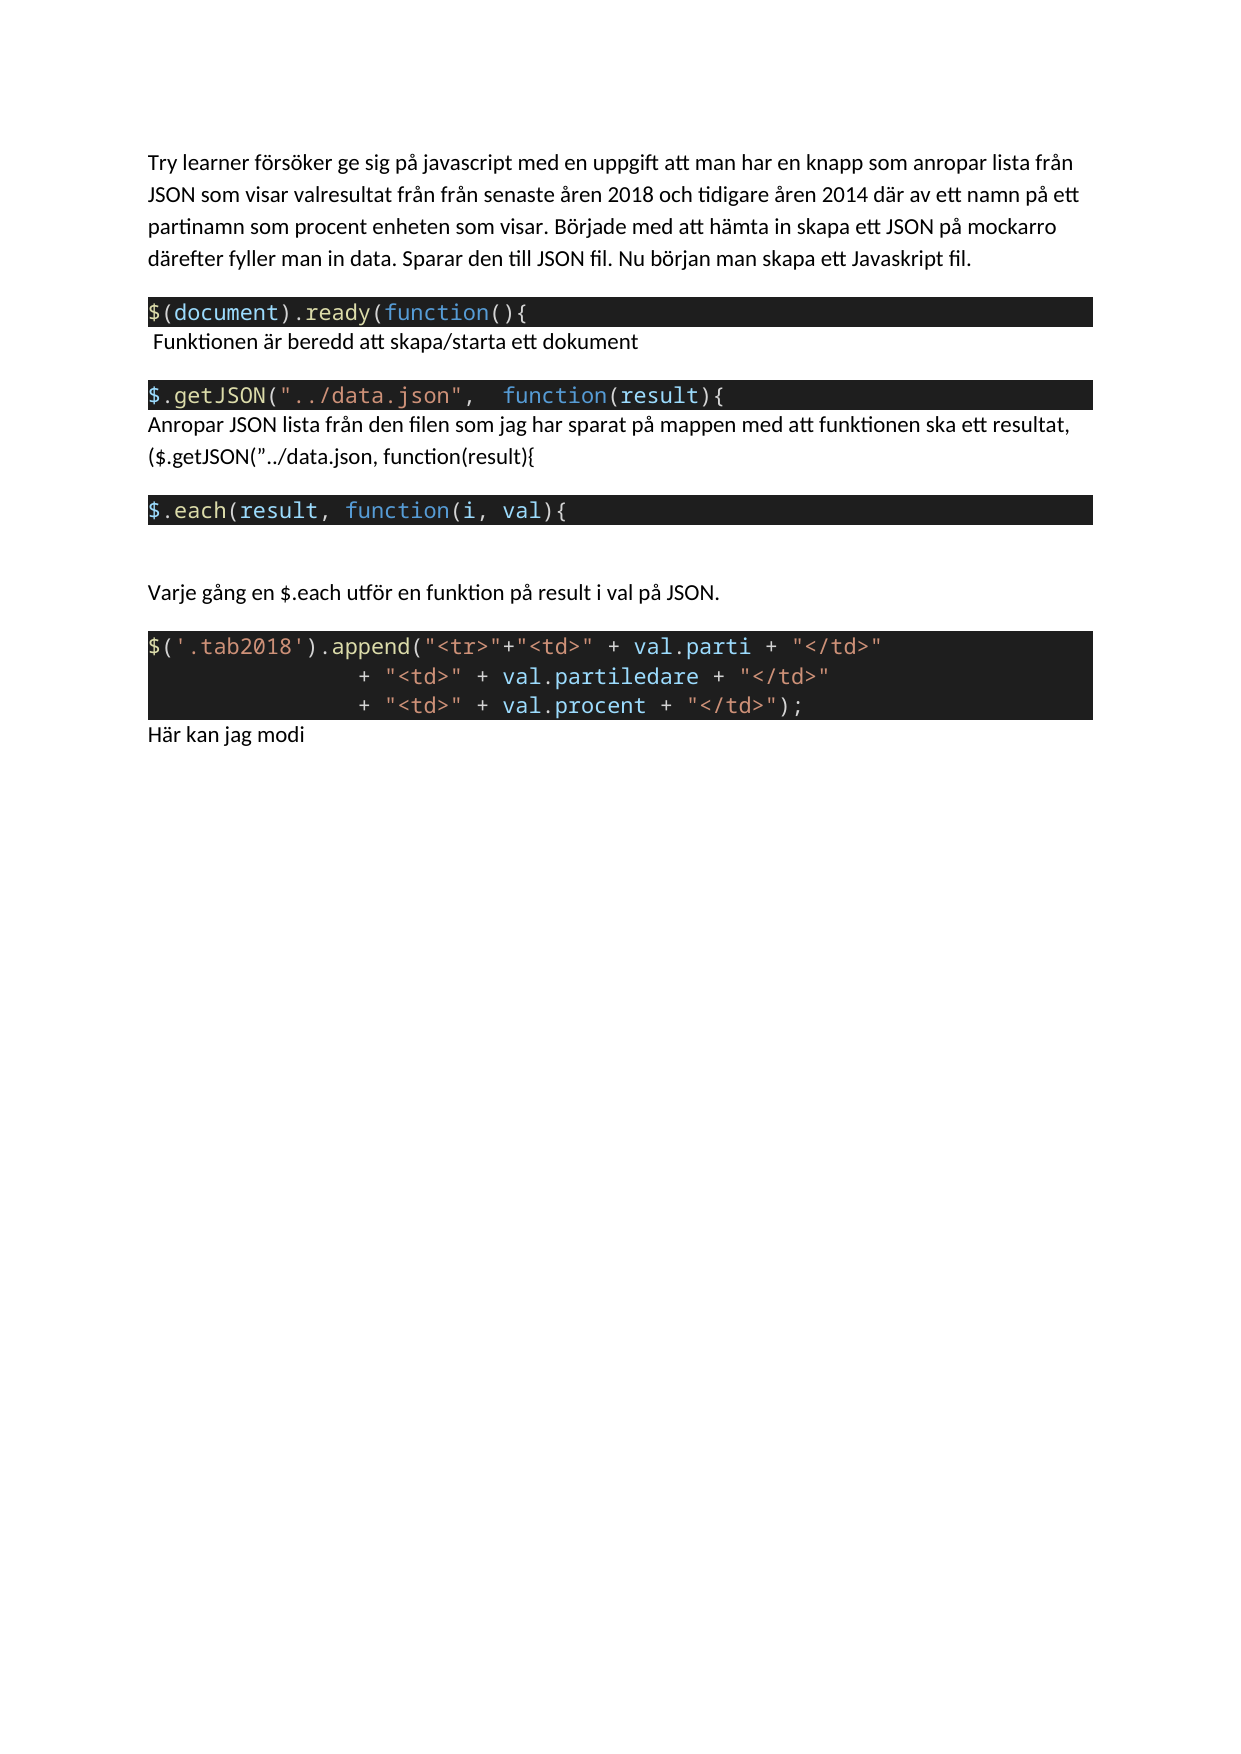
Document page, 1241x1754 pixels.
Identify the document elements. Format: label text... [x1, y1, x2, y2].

text Try learner försöker ge sig på javascript med en uppgift att man har en knapp som anropar lista från JSON som visar valresultat från från senaste åren 2018 och tidigare åren 2014 där av ett namn på ett partinamn som procent enheten som visar. Började med att hämta in skapa ett JSON på mockarro därefter fyller man in data. Sparar den till JSON fil. Nu början man skapa ett Javaskript fil. [148, 148, 1093, 272]
text $(document).ready(function(){ [148, 297, 1093, 327]
text $('.tab2018').append("<tr>"+"<td>" + val.parti + "</td>" [148, 631, 1093, 661]
text Funktionen är beredd att skapa/starta ett dokument [148, 327, 1093, 355]
text $.each(result, function(i, val){ [148, 495, 1093, 525]
text + "<td>" + val.partiledare + "</td>" [148, 661, 1093, 690]
text Anropar JSON lista från den filen som jag har sparat på mappen med att funktionen ska ett resultat, ($.getJSON(”../data.json, function(result){ [148, 410, 1093, 470]
text $.getJSON("../data.json", function(result){ [148, 380, 1093, 410]
text Varje gång en $.each utför en funktion på result i val på JSON. [148, 578, 1093, 606]
text + "<td>" + val.procent + "</td>"); [148, 690, 1093, 720]
text Här kan jag modi [148, 720, 1093, 748]
